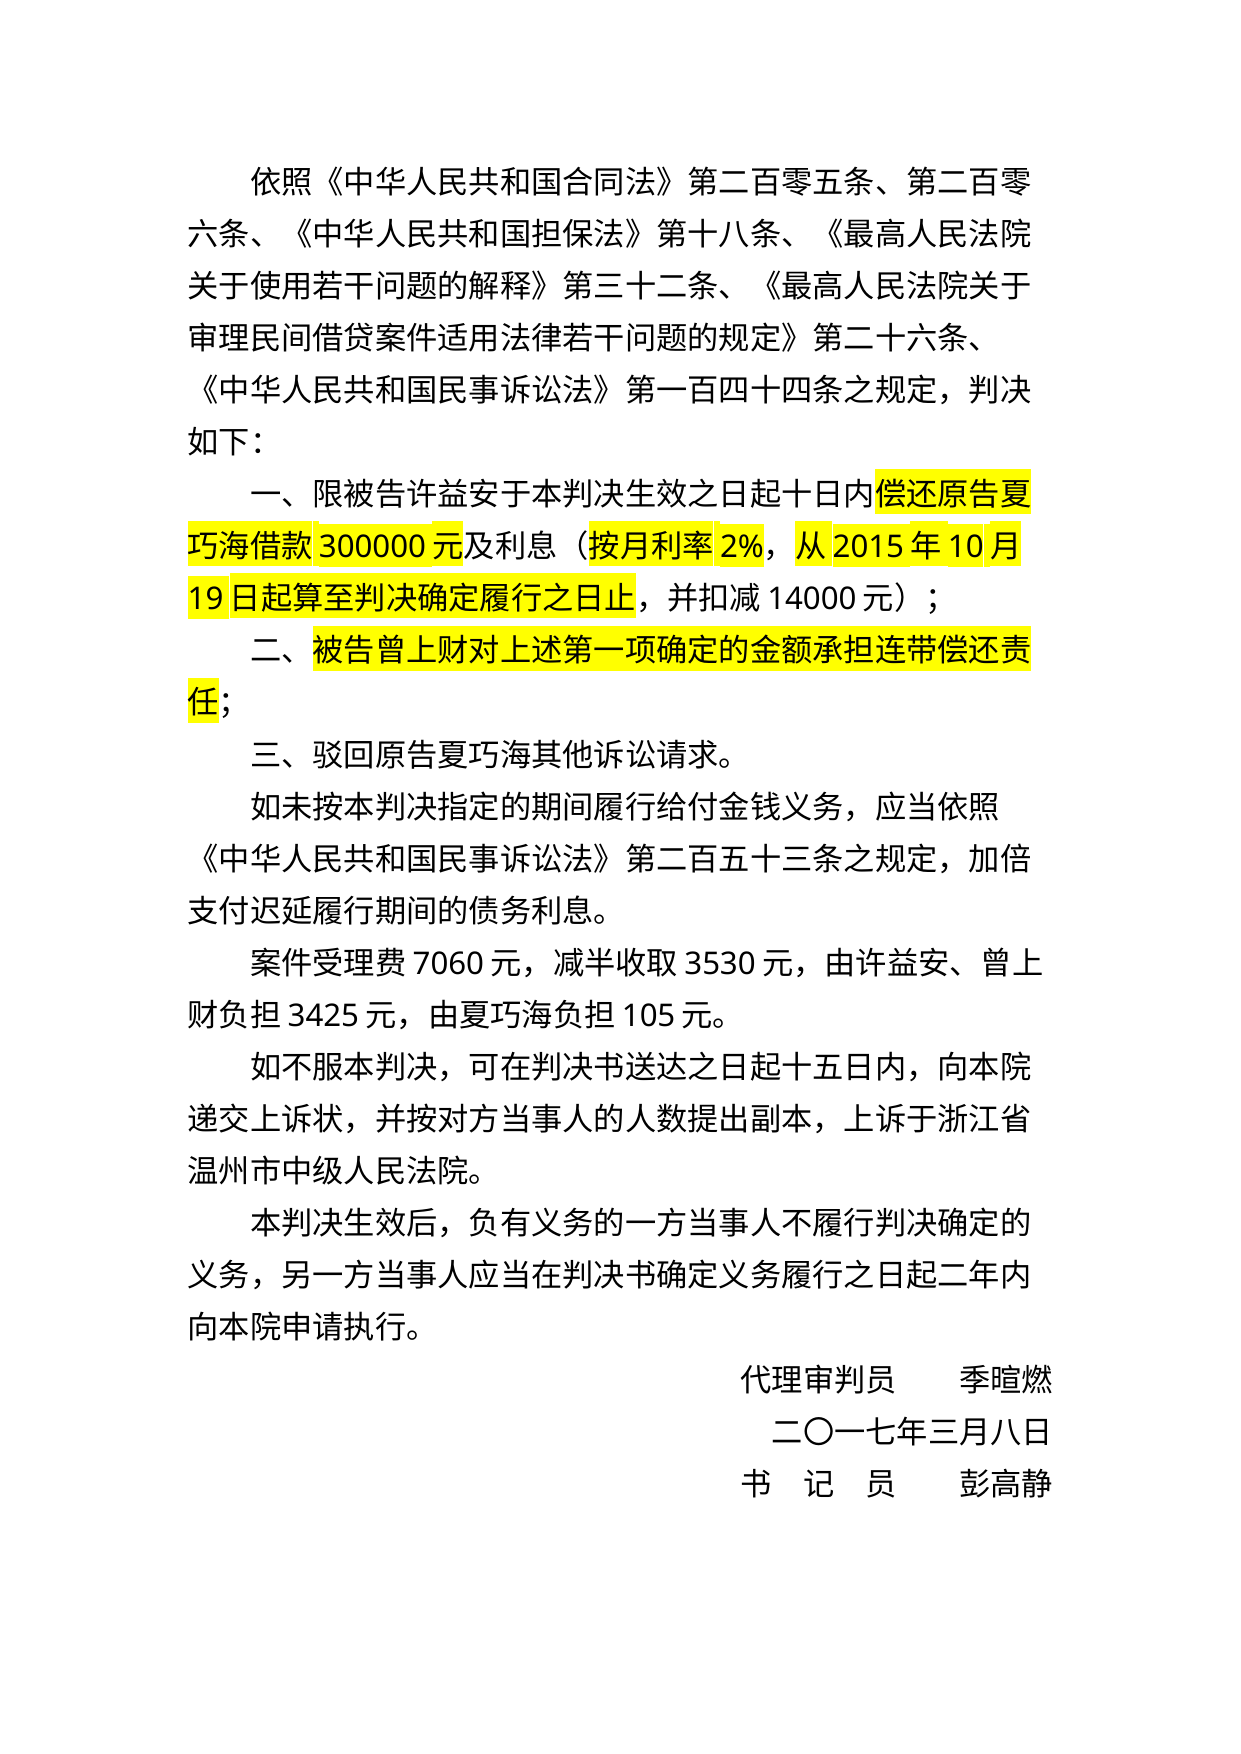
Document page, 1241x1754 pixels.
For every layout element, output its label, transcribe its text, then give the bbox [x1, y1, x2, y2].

text 一、限被告许益安于本判决生效之日起十日内偿还原告夏巧海借款300000元及利息（按月利率2%，从2015年10月19日起算至判决确定履行之日止，并扣减14000元）； [187, 462, 1053, 619]
text 三、驳回原告夏巧海其他诉讼请求。 [187, 723, 1053, 775]
text 代理审判员 季暄燃 [187, 1348, 1053, 1400]
text 案件受理费7060元，减半收取3530元，由许益安、曾上财负担3425元，由夏巧海负担105元。 [187, 931, 1053, 1035]
text 依照《中华人民共和国合同法》第二百零五条、第二百零六条、《中华人民共和国担保法》第十八条、《最高人民法院关于使用若干问题的解释》第三十二条、《最高人民法院关于审理民间借贷案件适用法律若干问题的规定》第二十六条、《中华人民共和国民事诉讼法》第一百四十四条之规定，判决如下： [187, 150, 1053, 462]
text 本判决生效后，负有义务的一方当事人不履行判决确定的义务，另一方当事人应当在判决书确定义务履行之日起二年内向本院申请执行。 [187, 1192, 1053, 1348]
text 二、被告曾上财对上述第一项确定的金额承担连带偿还责任； [187, 619, 1053, 723]
text 如未按本判决指定的期间履行给付金钱义务，应当依照《中华人民共和国民事诉讼法》第二百五十三条之规定，加倍支付迟延履行期间的债务利息。 [187, 775, 1053, 931]
text 如不服本判决，可在判决书送达之日起十五日内，向本院递交上诉状，并按对方当事人的人数提出副本，上诉于浙江省温州市中级人民法院。 [187, 1035, 1053, 1192]
text 二〇一七年三月八日 [187, 1400, 1053, 1452]
text 书 记 员 彭高静 [187, 1452, 1053, 1504]
